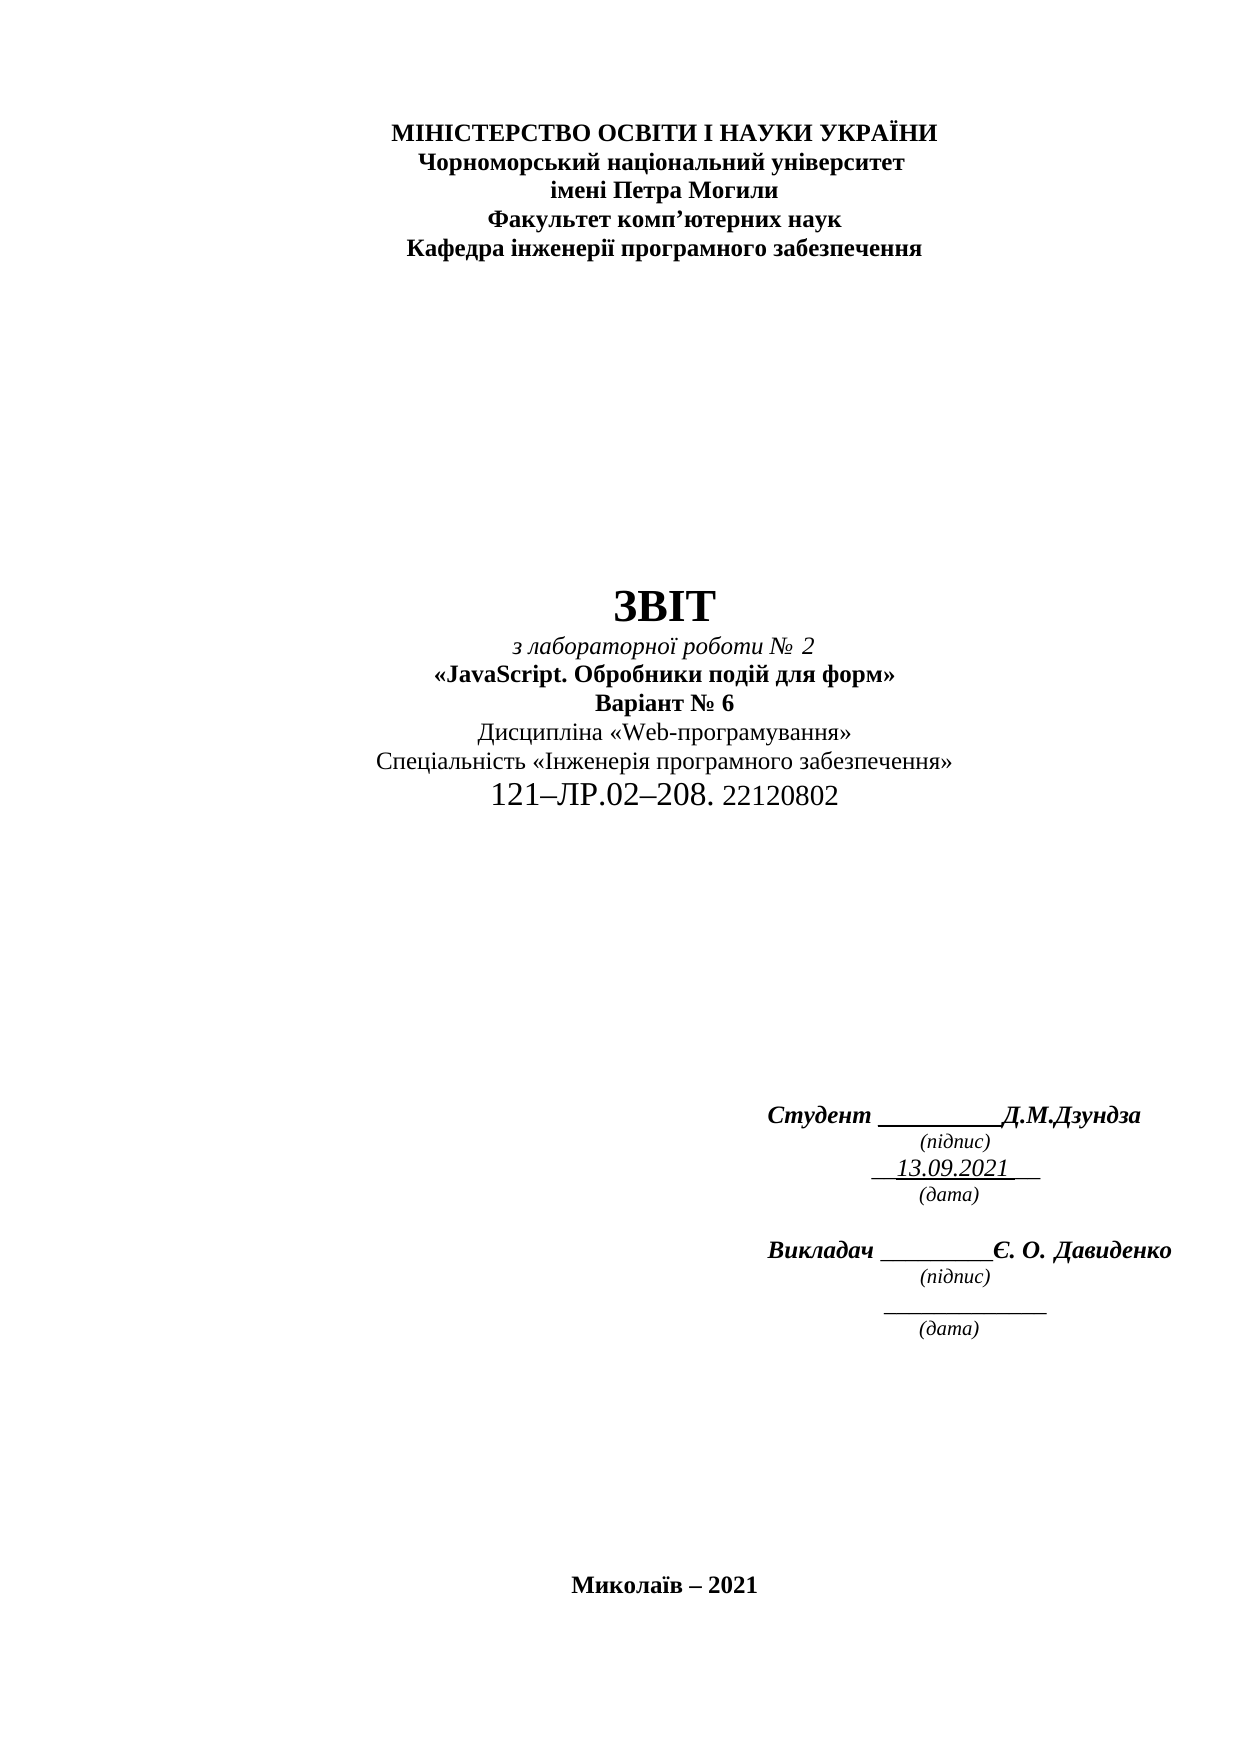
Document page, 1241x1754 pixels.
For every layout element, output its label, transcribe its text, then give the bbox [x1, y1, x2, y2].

text Кафедра інженерії програмного забезпечення [148, 233, 1181, 262]
text Дисципліна «Web-програмування» [148, 717, 1181, 746]
text _____________ [767, 1288, 1181, 1316]
text __13.09.2021 __ [767, 1153, 1181, 1182]
text з лабораторної роботи № 2 [148, 631, 1181, 659]
text (підпис) [767, 1129, 1181, 1153]
text Чорноморський національний університет імені Петра Могили [148, 147, 1181, 204]
text «JavaScript. Обробники подій для форм» [148, 659, 1181, 688]
text (підпис) [767, 1263, 1181, 1288]
text Спеціальність «Інженерія програмного забезпечення» [148, 746, 1181, 774]
text Факультет комп’ютерних наук [148, 204, 1181, 233]
text Cтудент __________Д.М.Дзундза [767, 1100, 1181, 1129]
text (дата) [767, 1316, 1181, 1340]
text (дата) [767, 1182, 1181, 1206]
text ЗВІТ [148, 578, 1181, 631]
text Викладач _________Є. О. Давиденко [767, 1235, 1181, 1263]
text МІНІСТЕРСТВО ОСВІТИ І НАУКИ УКРАЇНИ [148, 118, 1181, 147]
text Миколаїв – 2021 [148, 1570, 1181, 1599]
text 121–ЛР.02–208. 22120802 [148, 774, 1181, 813]
text Варіант № 6 [148, 688, 1181, 717]
